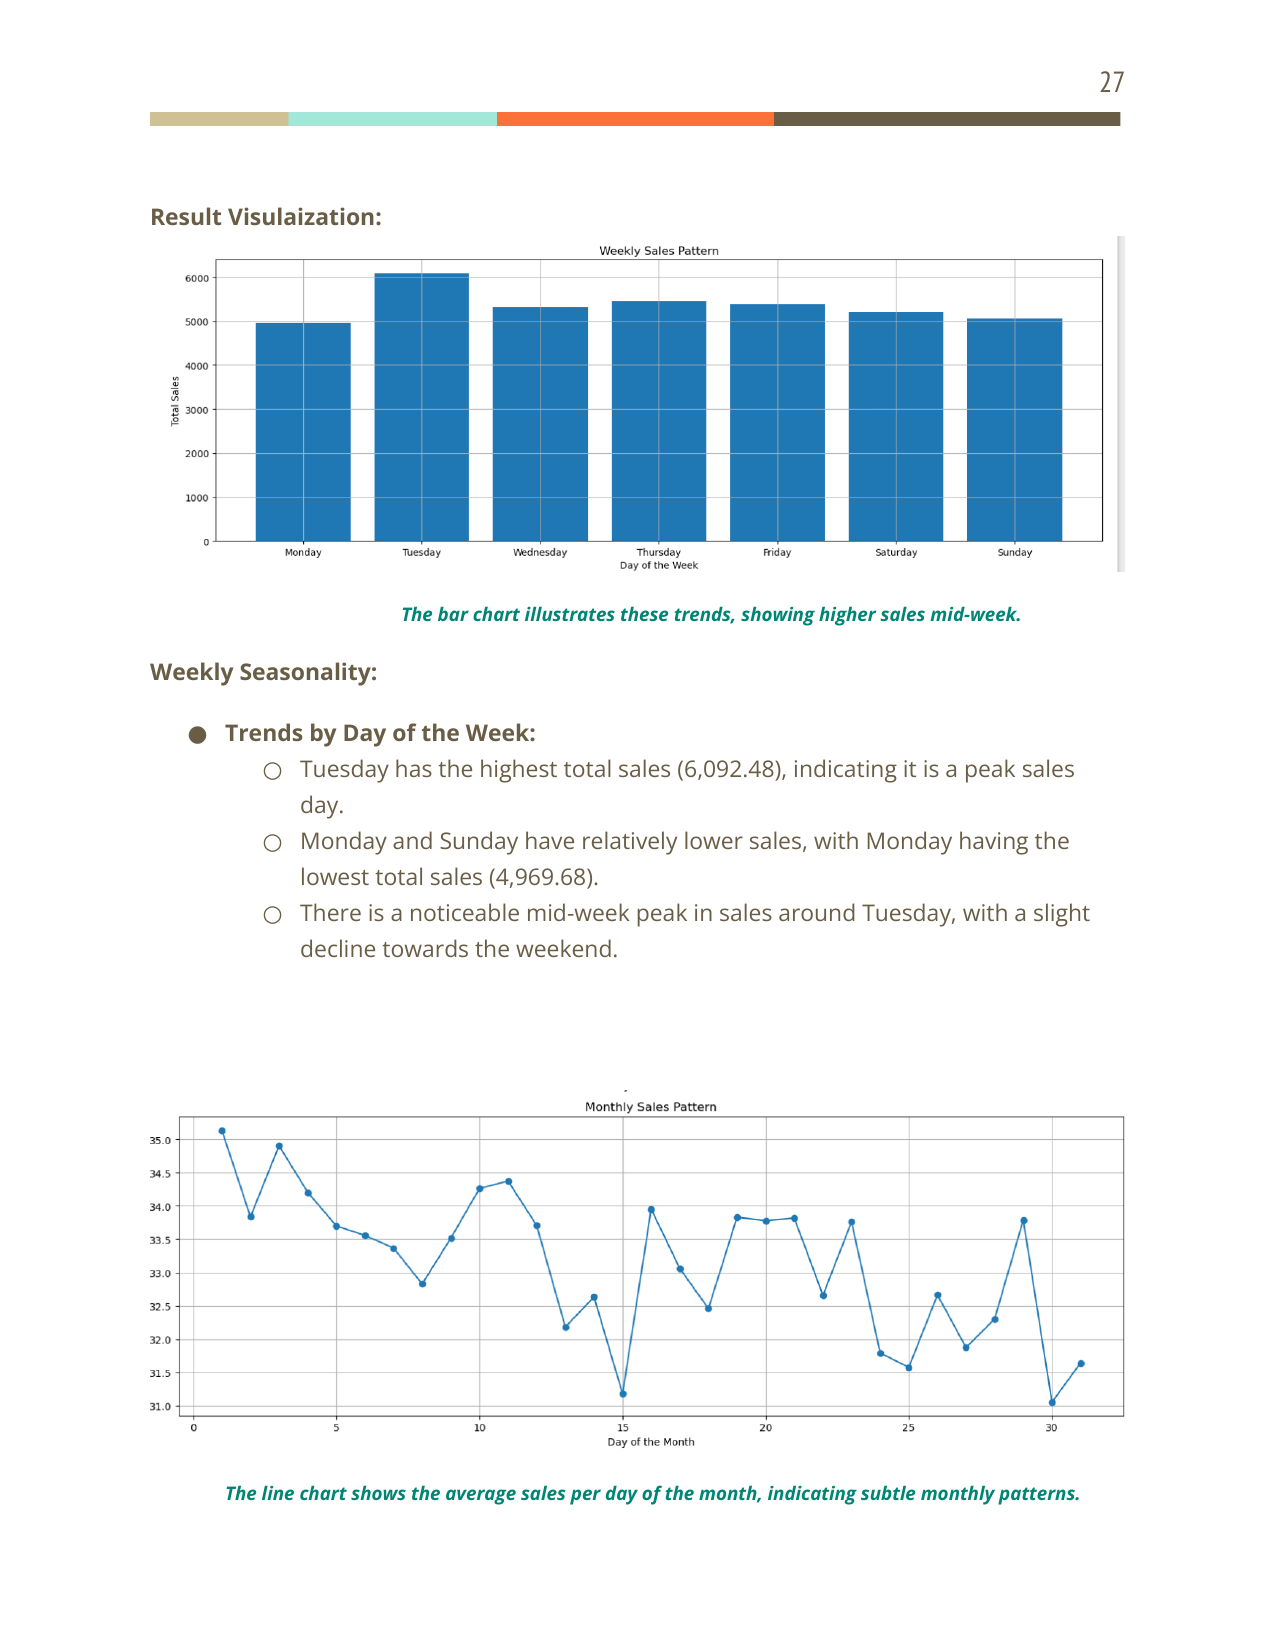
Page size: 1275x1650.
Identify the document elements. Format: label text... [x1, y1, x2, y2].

list Trends by Day of the Week: [187, 717, 1125, 748]
list Tuesday has the highest total sales (6,092.48), indicating it is a peak sales day. [262, 753, 1125, 820]
text Weekly Seasonality: [150, 656, 1125, 687]
text Result Visulaization: [150, 201, 1125, 232]
picture [150, 112, 1121, 126]
picture [150, 236, 1125, 572]
list Monday and Sunday have relatively lower sales, with Monday having the lowest total sales (4,969.68). [262, 825, 1125, 892]
text The line chart shows the average sales per day of the month, indicating subtle monthly patterns. [225, 1481, 1125, 1506]
text The bar chart illustrates these trends, showing higher sales mid-week. [300, 602, 1125, 627]
picture [150, 1090, 1125, 1451]
list There is a noticeable mid-week peak in sales around Tuesday, with a slight decline towards the weekend. [262, 897, 1125, 964]
